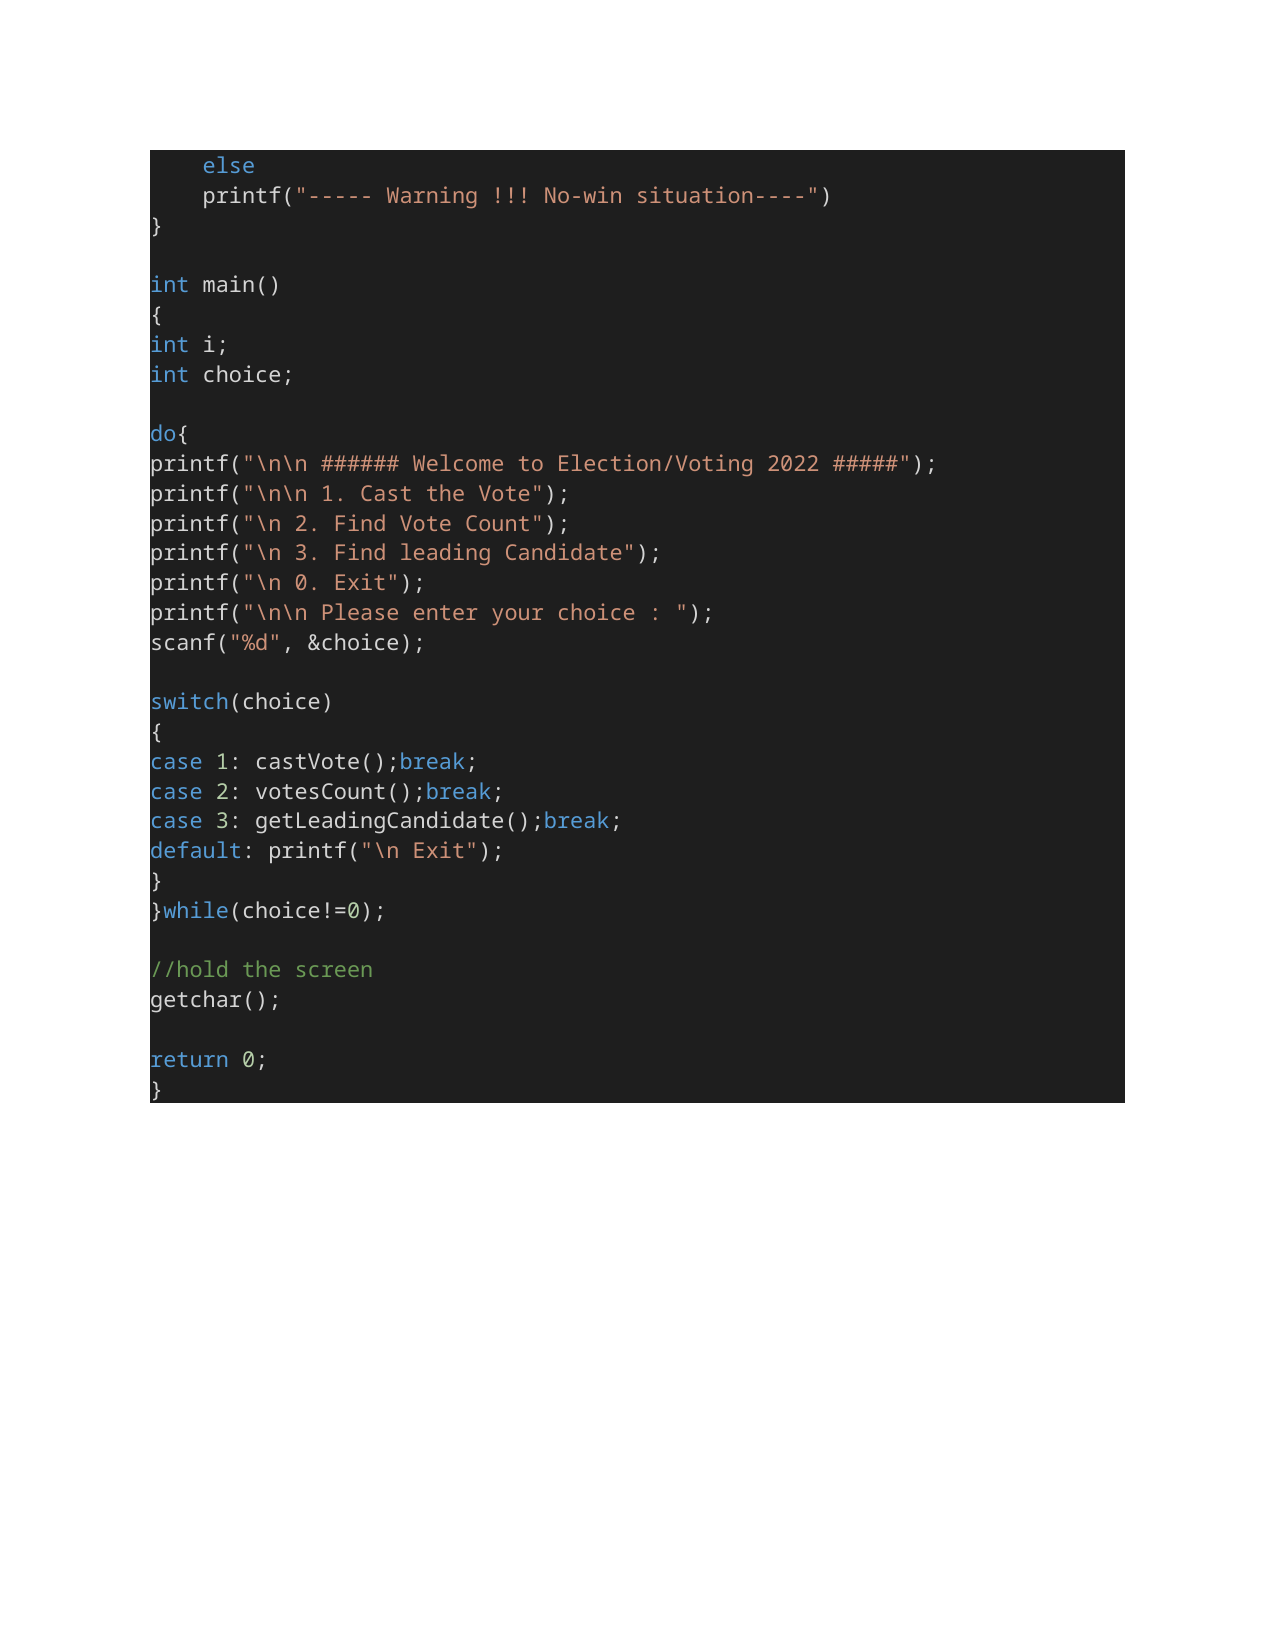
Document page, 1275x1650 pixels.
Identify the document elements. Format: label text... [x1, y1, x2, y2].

text printf("\n 2. Find Vote Count"); [150, 507, 1125, 537]
text { [150, 716, 1125, 746]
text case 1: castVote();break; [150, 746, 1125, 776]
text return 0; [150, 1044, 1125, 1073]
text do{ [150, 418, 1125, 448]
text printf("\n 0. Exit"); [150, 567, 1125, 597]
text int choice; [150, 358, 1125, 388]
text int i; [150, 329, 1125, 358]
text } [150, 209, 1125, 239]
text int main() [150, 269, 1125, 299]
text printf("\n\n Please enter your choice : "); [150, 597, 1125, 627]
text switch(choice) [150, 686, 1125, 716]
text getchar(); [150, 984, 1125, 1014]
text } [150, 1073, 1125, 1103]
text scanf("%d", &choice); [150, 627, 1125, 656]
text }while(choice!=0); [150, 895, 1125, 924]
text //hold the screen [150, 954, 1125, 984]
text default: printf("\n Exit"); [150, 835, 1125, 865]
text printf("\n 3. Find leading Candidate"); [150, 537, 1125, 567]
text case 2: votesCount();break; [150, 776, 1125, 805]
text else [150, 150, 1125, 180]
text printf("\n\n 1. Cast the Vote"); [150, 478, 1125, 507]
text case 3: getLeadingCandidate();break; [150, 805, 1125, 835]
text printf("\n\n ###### Welcome to Election/Voting 2022 #####"); [150, 448, 1125, 478]
text printf("----- Warning !!! No-win situation----") [150, 180, 1125, 209]
text } [150, 865, 1125, 895]
text { [150, 299, 1125, 329]
